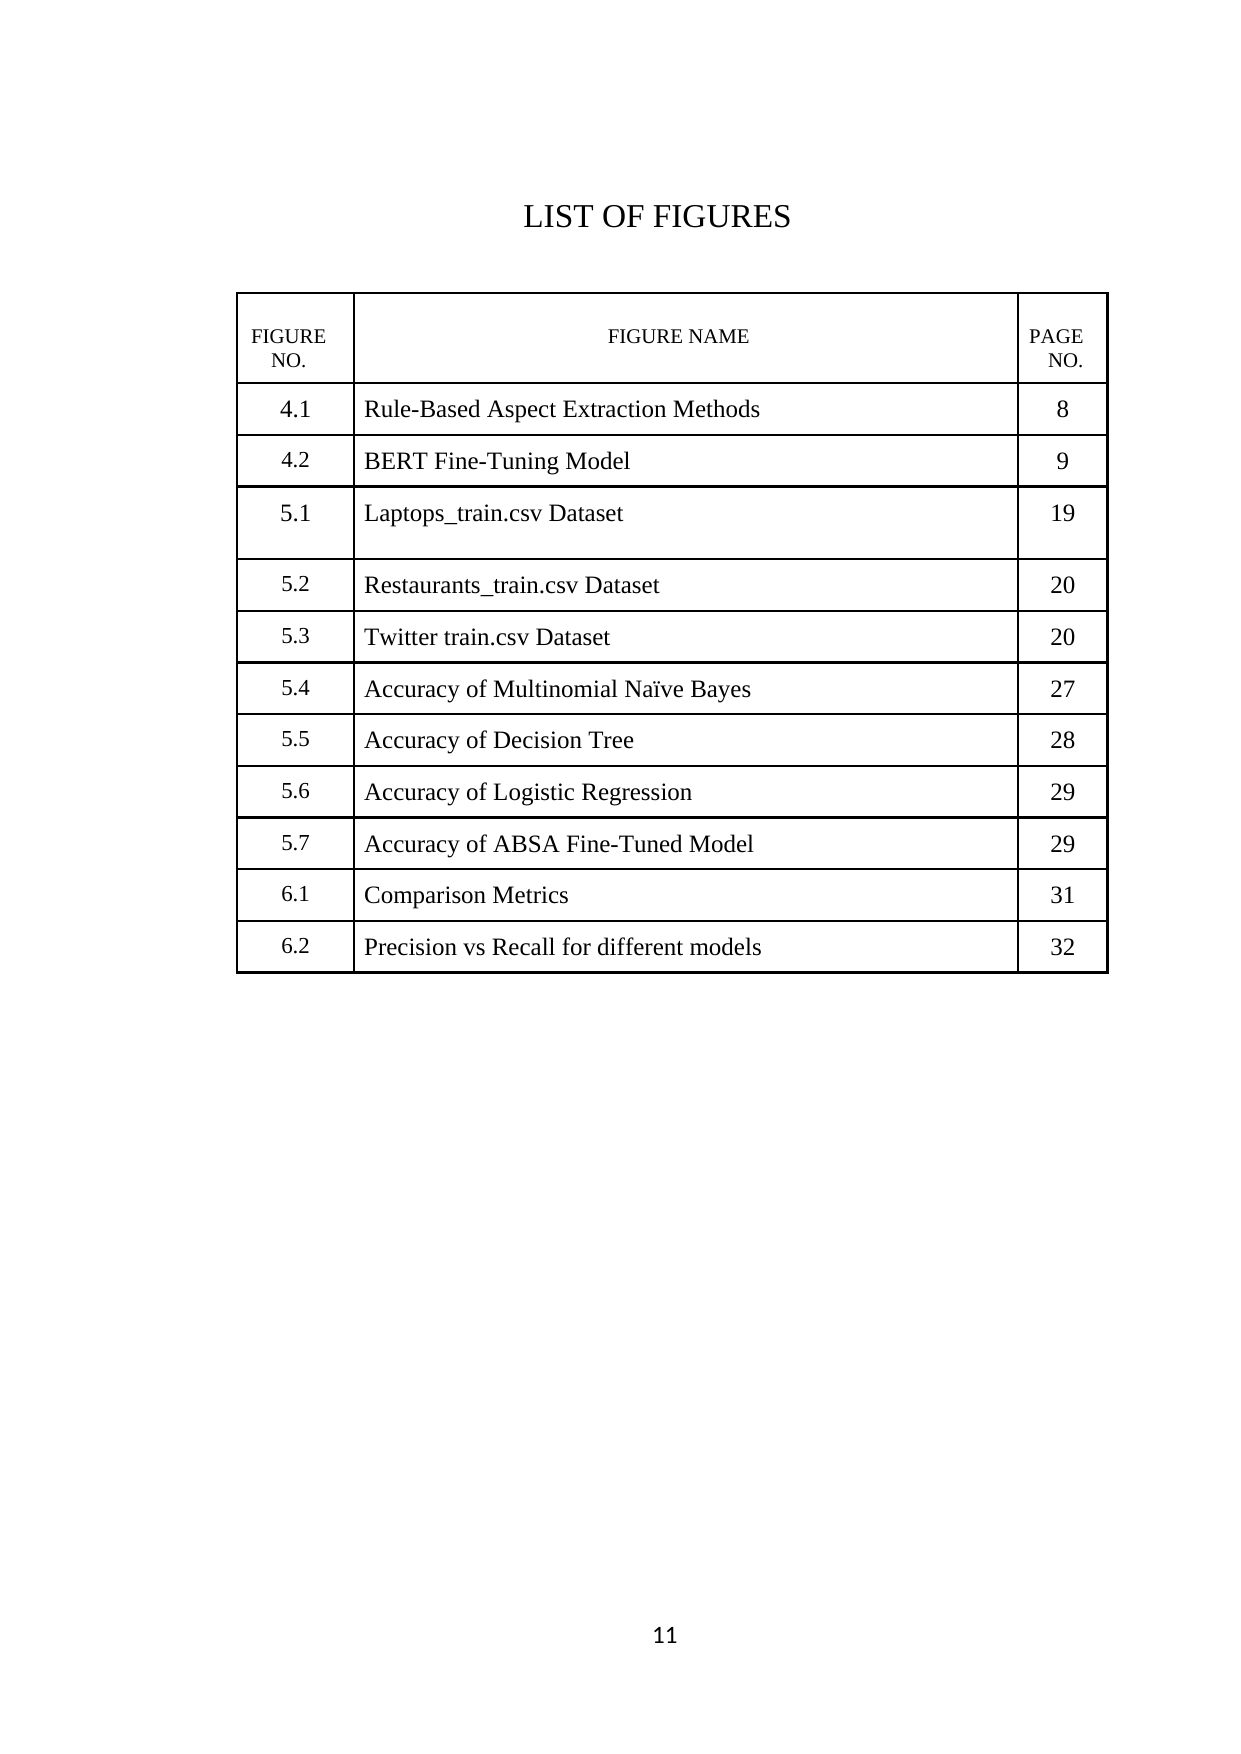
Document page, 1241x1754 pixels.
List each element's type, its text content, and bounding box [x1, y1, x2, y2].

table_cell Restaurants_train.csv Dataset [355, 560, 1017, 610]
table_header PAGE NO. [1019, 294, 1106, 382]
table_cell 19 [1019, 488, 1106, 558]
table_cell Comparison Metrics [355, 870, 1017, 920]
text LIST OF FIGURES [236, 196, 1078, 234]
table_cell 29 [1019, 767, 1106, 816]
table_cell Laptops_train.csv Dataset [355, 488, 1017, 558]
table_cell Precision vs Recall for different models [355, 922, 1017, 971]
table_cell BERT Fine-Tuning Model [355, 436, 1017, 485]
table_header FIGURE NAME [355, 294, 1017, 382]
table_cell 5.3 [238, 612, 353, 661]
table_cell 29 [1019, 819, 1106, 868]
table_cell 28 [1019, 715, 1106, 765]
table_cell 27 [1019, 664, 1106, 713]
table_cell 5.7 [238, 819, 353, 868]
table_cell 4.2 [238, 436, 353, 485]
table_cell 9 [1019, 436, 1106, 485]
table_cell 5.4 [238, 664, 353, 713]
table_cell Accuracy of Multinomial Naïve Bayes [355, 664, 1017, 713]
table_cell 31 [1019, 870, 1106, 920]
table_cell 5.6 [238, 767, 353, 816]
table_cell 4.1 [238, 384, 353, 434]
table_cell 20 [1019, 612, 1106, 661]
table_cell 20 [1019, 560, 1106, 610]
table_cell 5.1 [238, 488, 353, 558]
table_cell Rule-Based Aspect Extraction Methods [355, 384, 1017, 434]
table_cell Accuracy of Logistic Regression [355, 767, 1017, 816]
table_cell 6.1 [238, 870, 353, 920]
table_cell Accuracy of Decision Tree [355, 715, 1017, 765]
table_cell 8 [1019, 384, 1106, 434]
table_cell 5.2 [238, 560, 353, 610]
table_header FIGURE NO. [238, 294, 353, 382]
table_cell 32 [1019, 922, 1106, 971]
table_cell 5.5 [238, 715, 353, 765]
table_cell Twitter train.csv Dataset [355, 612, 1017, 661]
table_cell 6.2 [238, 922, 353, 971]
table_cell Accuracy of ABSA Fine-Tuned Model [355, 819, 1017, 868]
